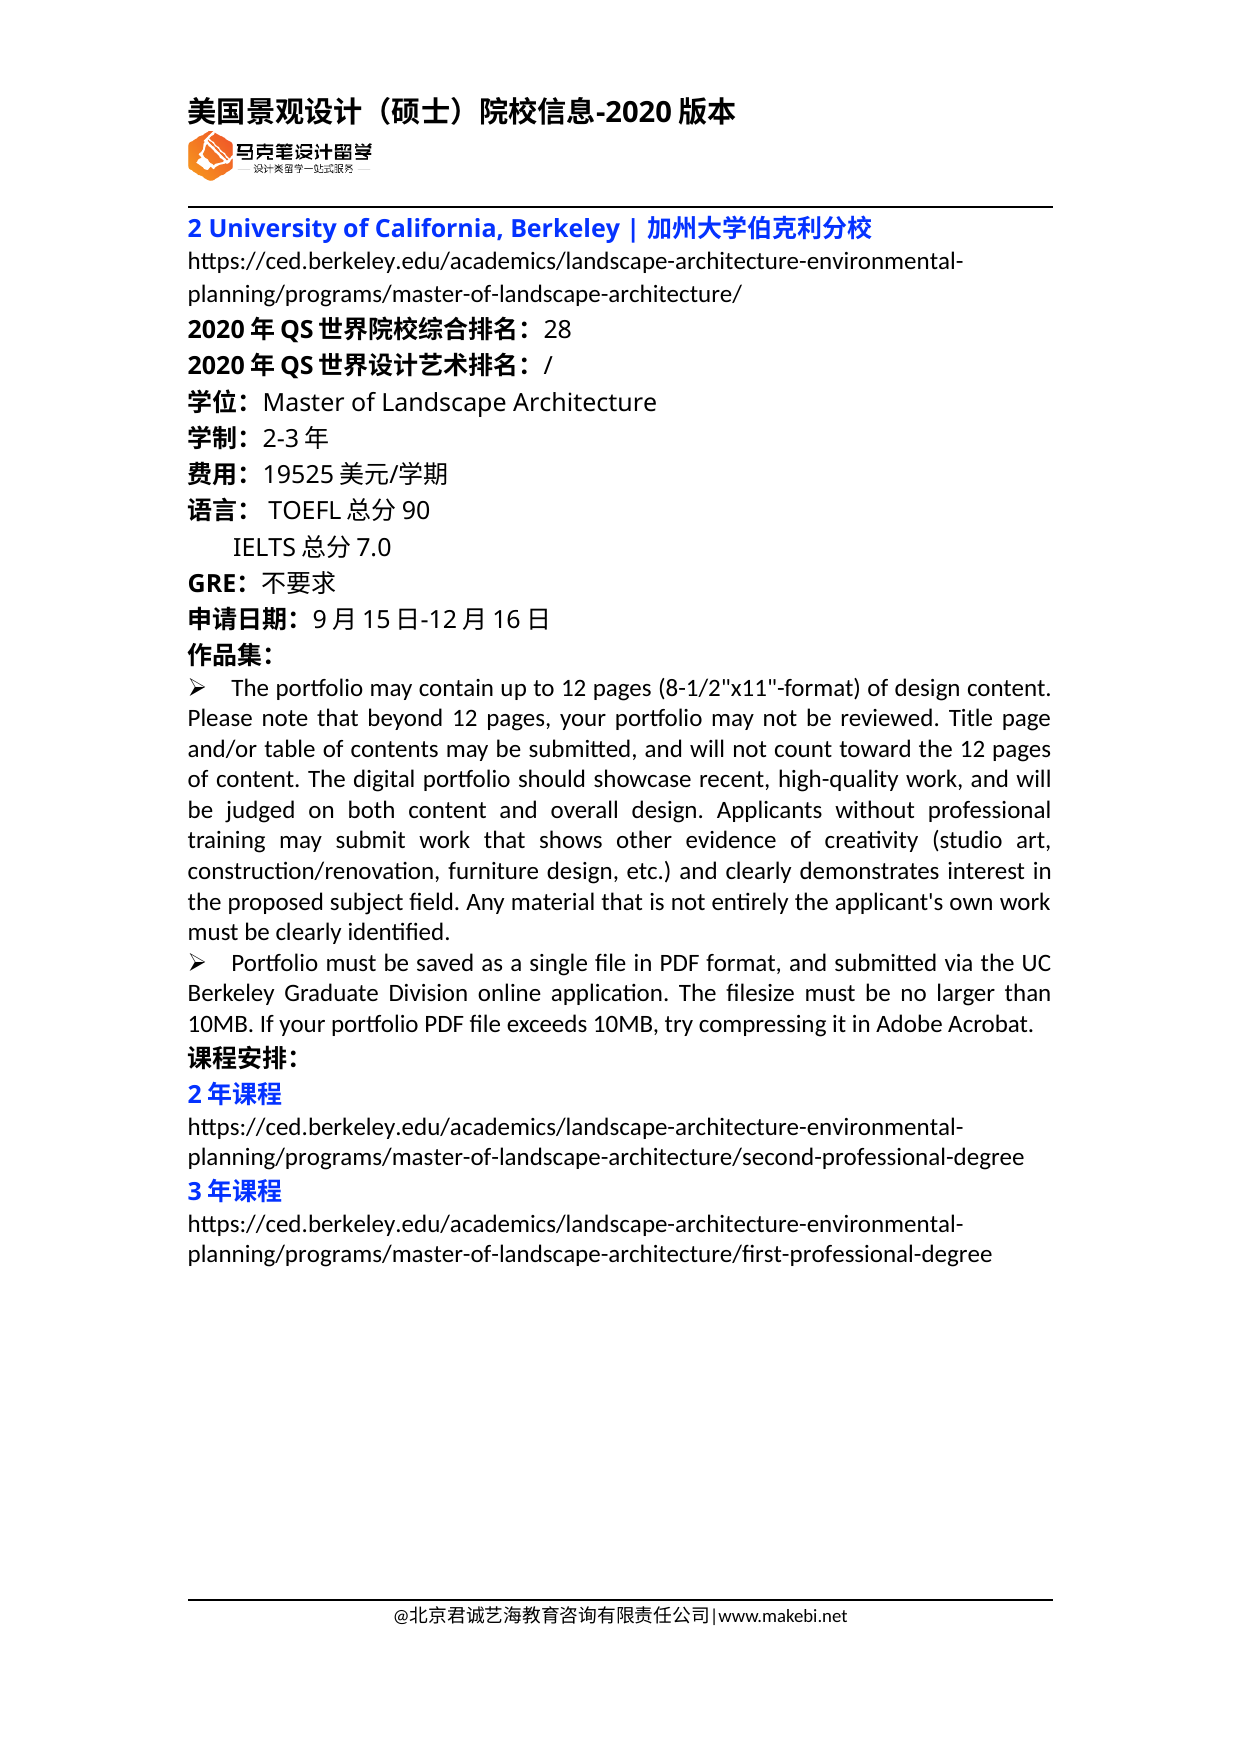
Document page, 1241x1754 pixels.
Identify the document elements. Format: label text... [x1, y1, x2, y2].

list The portfolio may contain up to 12 pages (8-1/2"x11"-format) of design content. Please note that beyond 12 pages, your portfolio may not be reviewed. Title page and/or table of contents may be submitted, and will not count toward the 12 pages of content. The digital portfolio should showcase recent, high-quality work, and will be judged on both content and overall design. Applicants without professional training may submit work that shows other evidence of creativity (studio art, construction/renovation, furniture design, etc.) and clearly demonstrates interest in the proposed subject field. Any material that is not entirely the applicant's own work must be clearly identified. [187, 672, 1053, 947]
picture [187, 131, 373, 181]
text 申请日期：9月15日-12月16日 [187, 599, 1053, 636]
text 2020年QS世界院校综合排名：28 [187, 309, 1053, 346]
text GRE：不要求 [187, 563, 1053, 599]
list Portfolio must be saved as a single file in PDF format, and submitted via the UC Berkeley Graduate Division online application. The filesize must be no larger than 10MB. If your portfolio PDF file exceeds 10MB, try compressing it in Adobe Acrobat. [187, 947, 1053, 1038]
text https://ced.berkeley.edu/academics/landscape-architecture-environmental-planning/programs/master-of-landscape-architecture/ [187, 244, 1053, 309]
text 2 University of California, Berkeley | 加州大学伯克利分校 [187, 208, 1053, 244]
text 费用：19525美元/学期 [187, 454, 1053, 491]
text 3年课程 [187, 1172, 1053, 1208]
text 2年课程 [187, 1074, 1053, 1111]
text https://ced.berkeley.edu/academics/landscape-architecture-environmental-planning/programs/master-of-landscape-architecture/first-professional-degree [187, 1208, 1053, 1269]
text IELTS总分7.0 [187, 527, 1053, 563]
text 学位：Master of Landscape Architecture [187, 382, 1053, 418]
text 语言： TOEFL总分90 [187, 491, 1053, 527]
text 学制：2-3年 [187, 418, 1053, 454]
text 2020年QS世界设计艺术排名：/ [187, 346, 1053, 382]
text 课程安排： [187, 1038, 1053, 1074]
text https://ced.berkeley.edu/academics/landscape-architecture-environmental-planning/programs/master-of-landscape-architecture/second-professional-degree [187, 1111, 1053, 1172]
text 作品集： [187, 636, 1053, 672]
